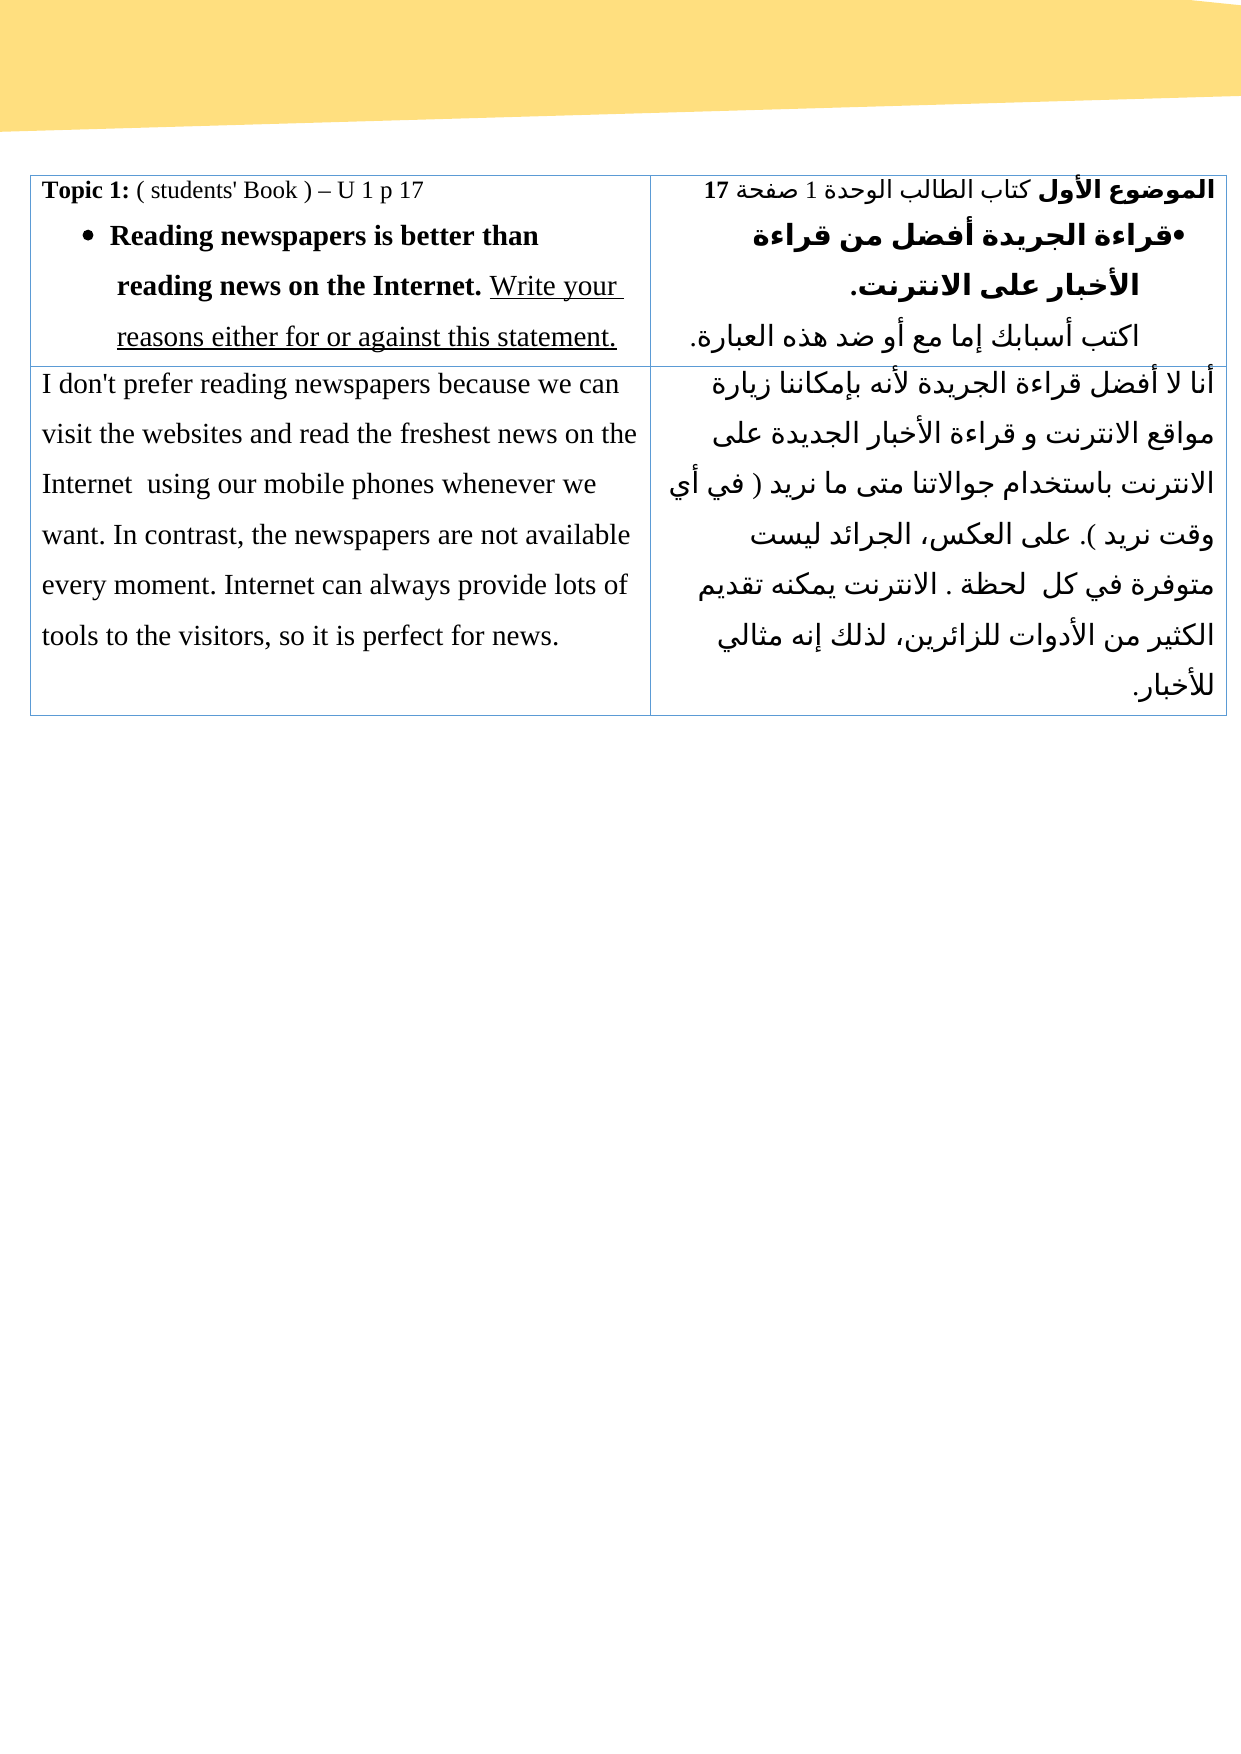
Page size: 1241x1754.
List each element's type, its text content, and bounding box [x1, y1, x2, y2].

table_cell أنا لا أفضل قراءة الجريدة لأنه بإمكاننا زيارة مواقع الانترنت و قراءة الأخبار الجديدة على الانترنت باستخدام جوالاتنا متى ما نريد ( في أي وقت نريد ). على العكس، الجرائد ليست متوفرة في كل لحظة . الانترنت يمكنه تقديم الكثير من الأدوات للزائرين، لذلك إنه مثالي للأخبار. [651, 367, 1226, 714]
table_header Topic 1: ( students' Book ) – U 1 p 17 Reading newspapers is better than reading news on the Internet. Write your reasons either for or against this statement. [31, 176, 650, 366]
table_cell I don't prefer reading newspapers because we can visit the websites and read the freshest news on the Internet using our mobile phones whenever we want. In contrast, the newspapers are not available every moment. Internet can always provide lots of tools to the visitors, so it is perfect for news. [31, 367, 650, 714]
table_header الموضوع الأول كتاب الطالب الوحدة 1 صفحة 17 قراءة الجريدة أفضل من قراءة الأخبار على الانترنت. اكتب أسبابك إما مع أو ضد هذه العبارة. [651, 176, 1226, 366]
